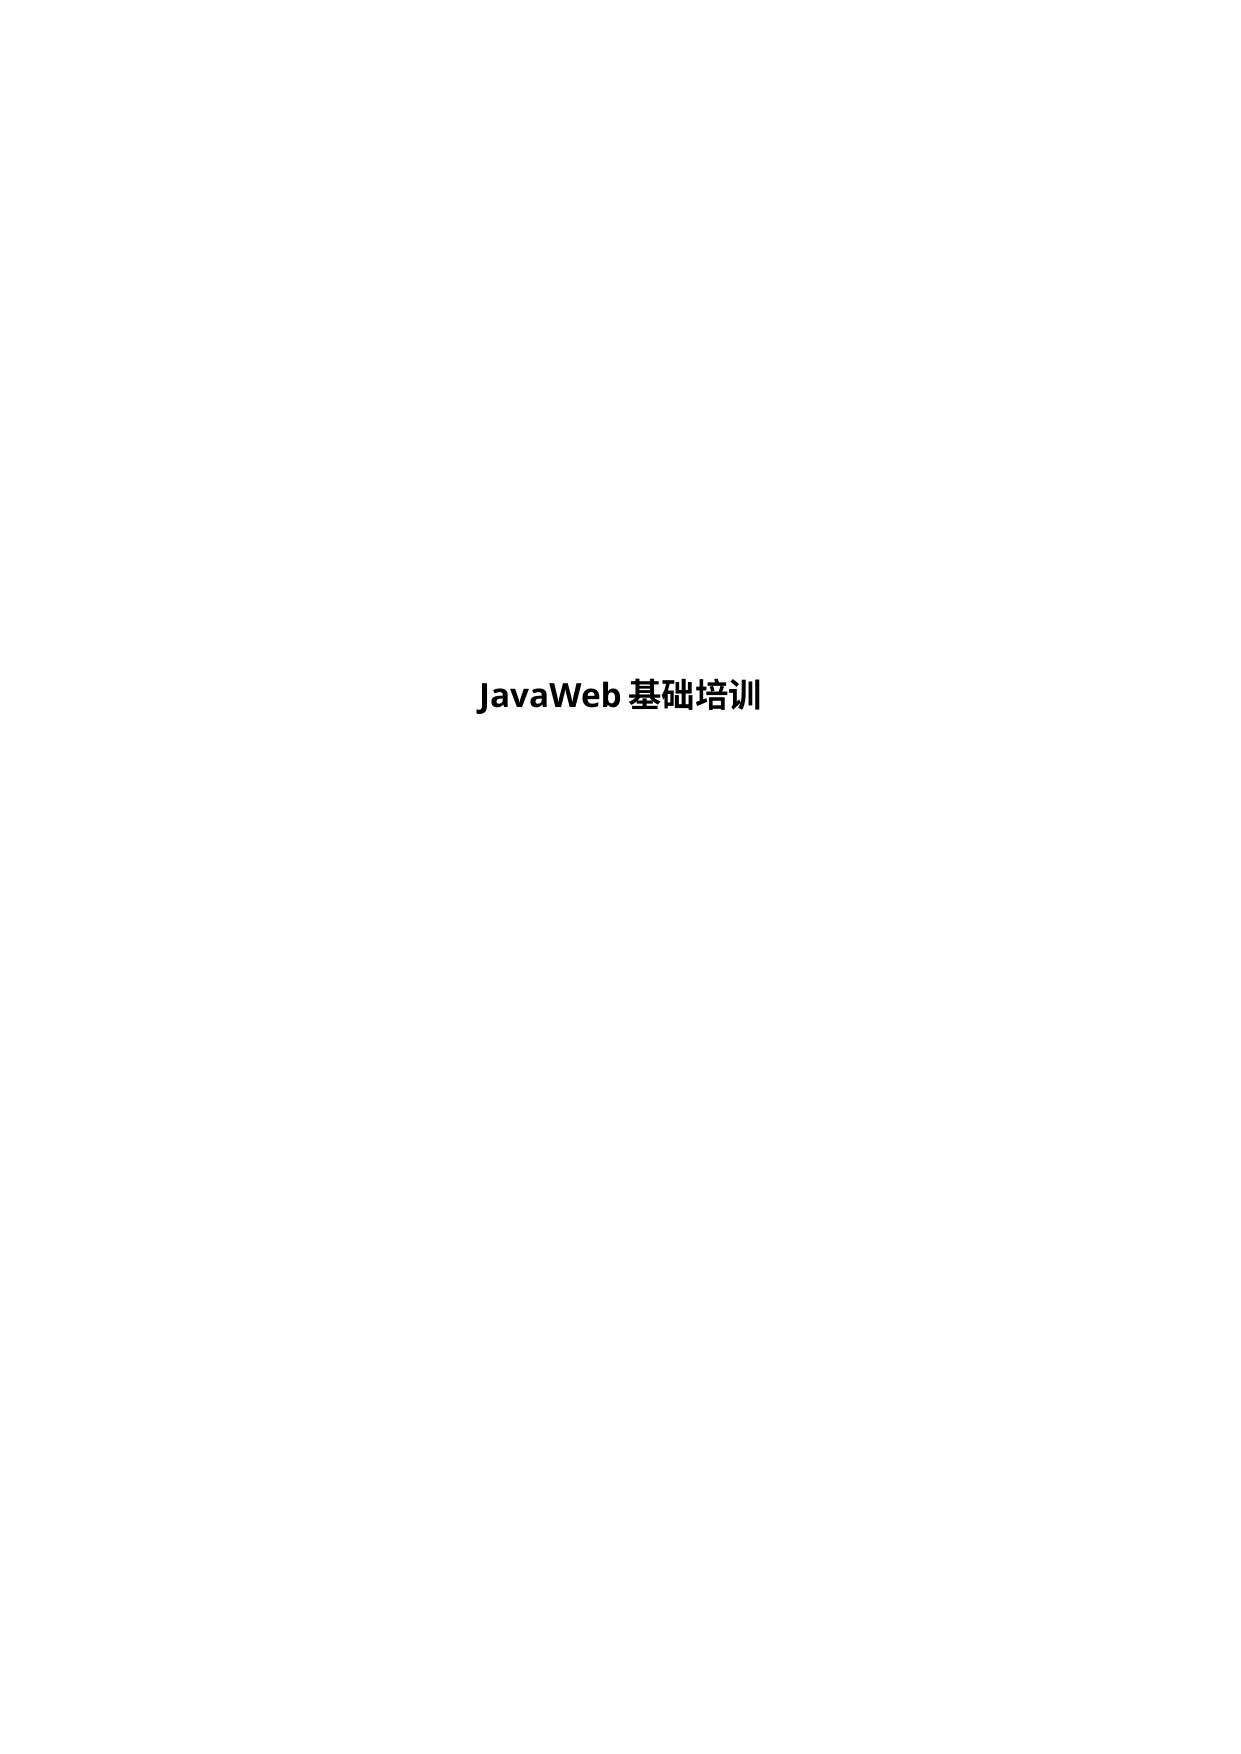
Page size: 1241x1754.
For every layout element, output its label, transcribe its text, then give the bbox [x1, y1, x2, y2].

subtitle JavaWeb基础培训 [187, 661, 1053, 726]
